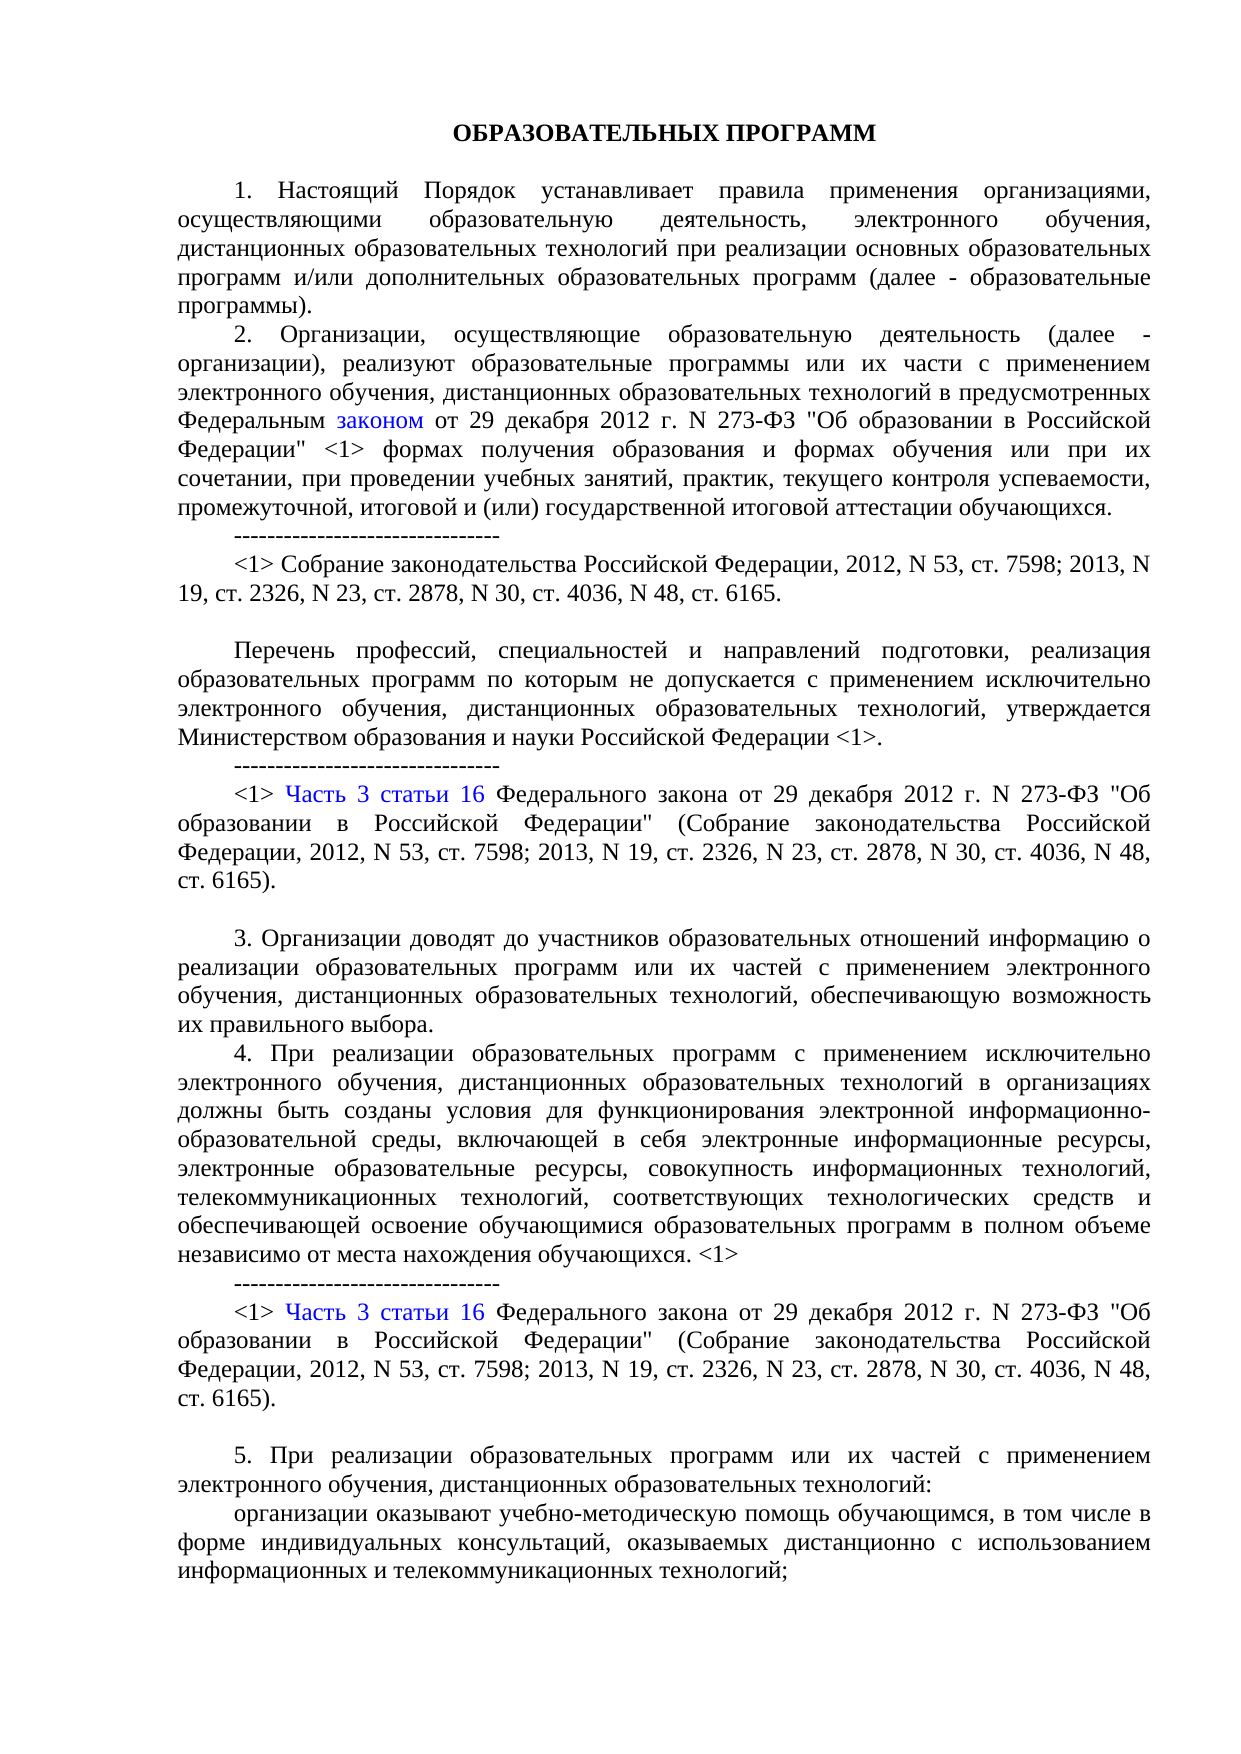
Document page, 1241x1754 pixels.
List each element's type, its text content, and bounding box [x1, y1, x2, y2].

text 2. Организации, осуществляющие образовательную деятельность (далее - организации), реализуют образовательные программы или их части с применением электронного обучения, дистанционных образовательных технологий в предусмотренных Федеральным законом от 29 декабря 2012 г. N 273-ФЗ "Об образовании в Российской Федерации" <1> формах получения образования и формах обучения или при их сочетании, при проведении учебных занятий, практик, текущего контроля успеваемости, промежуточной, итоговой и (или) государственной итоговой аттестации обучающихся. [177, 319, 1152, 521]
text 1. Настоящий Порядок устанавливает правила применения организациями, осуществляющими образовательную деятельность, электронного обучения, дистанционных образовательных технологий при реализации основных образовательных программ и/или дополнительных образовательных программ (далее - образовательные программы). [177, 176, 1152, 319]
text -------------------------------- [177, 1268, 1152, 1297]
text Перечень профессий, специальностей и направлений подготовки, реализация образовательных программ по которым не допускается с применением исключительно электронного обучения, дистанционных образовательных технологий, утверждается Министерством образования и науки Российской Федерации <1>. [177, 636, 1152, 751]
text <1> Собрание законодательства Российской Федерации, 2012, N 53, ст. 7598; 2013, N 19, ст. 2326, N 23, ст. 2878, N 30, ст. 4036, N 48, ст. 6165. [177, 549, 1152, 607]
text ОБРАЗОВАТЕЛЬНЫХ ПРОГРАММ [177, 118, 1152, 147]
text <1> Часть 3 статьи 16 Федерального закона от 29 декабря 2012 г. N 273-ФЗ "Об образовании в Российской Федерации" (Собрание законодательства Российской Федерации, 2012, N 53, ст. 7598; 2013, N 19, ст. 2326, N 23, ст. 2878, N 30, ст. 4036, N 48, ст. 6165). [177, 779, 1152, 894]
text -------------------------------- [177, 751, 1152, 779]
text 5. При реализации образовательных программ или их частей с применением электронного обучения, дистанционных образовательных технологий: [177, 1441, 1152, 1498]
text <1> Часть 3 статьи 16 Федерального закона от 29 декабря 2012 г. N 273-ФЗ "Об образовании в Российской Федерации" (Собрание законодательства Российской Федерации, 2012, N 53, ст. 7598; 2013, N 19, ст. 2326, N 23, ст. 2878, N 30, ст. 4036, N 48, ст. 6165). [177, 1297, 1152, 1412]
text 3. Организации доводят до участников образовательных отношений информацию о реализации образовательных программ или их частей с применением электронного обучения, дистанционных образовательных технологий, обеспечивающую возможность их правильного выбора. [177, 923, 1152, 1038]
text 4. При реализации образовательных программ с применением исключительно электронного обучения, дистанционных образовательных технологий в организациях должны быть созданы условия для функционирования электронной информационно-образовательной среды, включающей в себя электронные информационные ресурсы, электронные образовательные ресурсы, совокупность информационных технологий, телекоммуникационных технологий, соответствующих технологических средств и обеспечивающей освоение обучающимися образовательных программ в полном объеме независимо от места нахождения обучающихся. <1> [177, 1038, 1152, 1268]
text организации оказывают учебно-методическую помощь обучающимся, в том числе в форме индивидуальных консультаций, оказываемых дистанционно с использованием информационных и телекоммуникационных технологий; [177, 1498, 1152, 1584]
text -------------------------------- [177, 521, 1152, 549]
